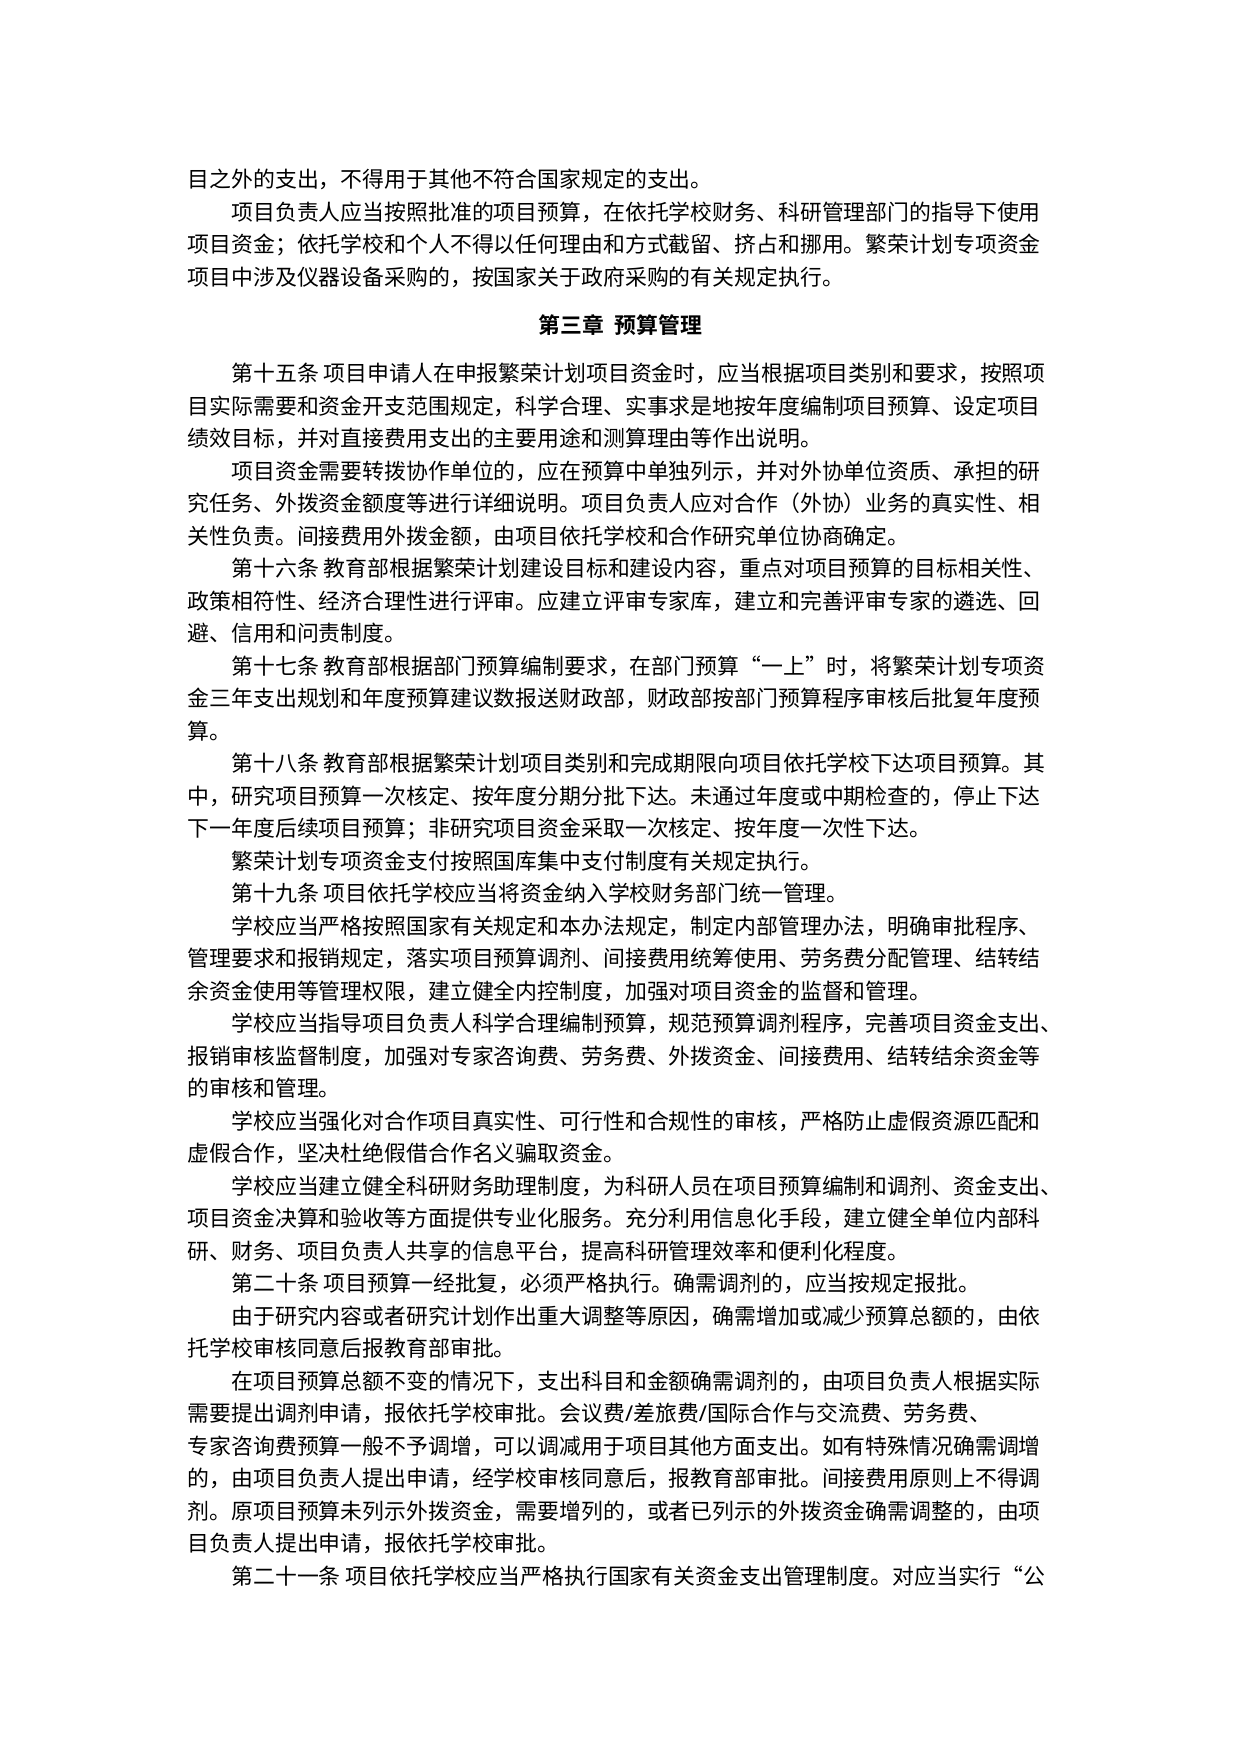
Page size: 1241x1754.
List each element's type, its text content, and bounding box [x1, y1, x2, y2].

text 第三章 预算管理 [187, 308, 1053, 340]
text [187, 162, 1053, 292]
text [187, 356, 1053, 1591]
